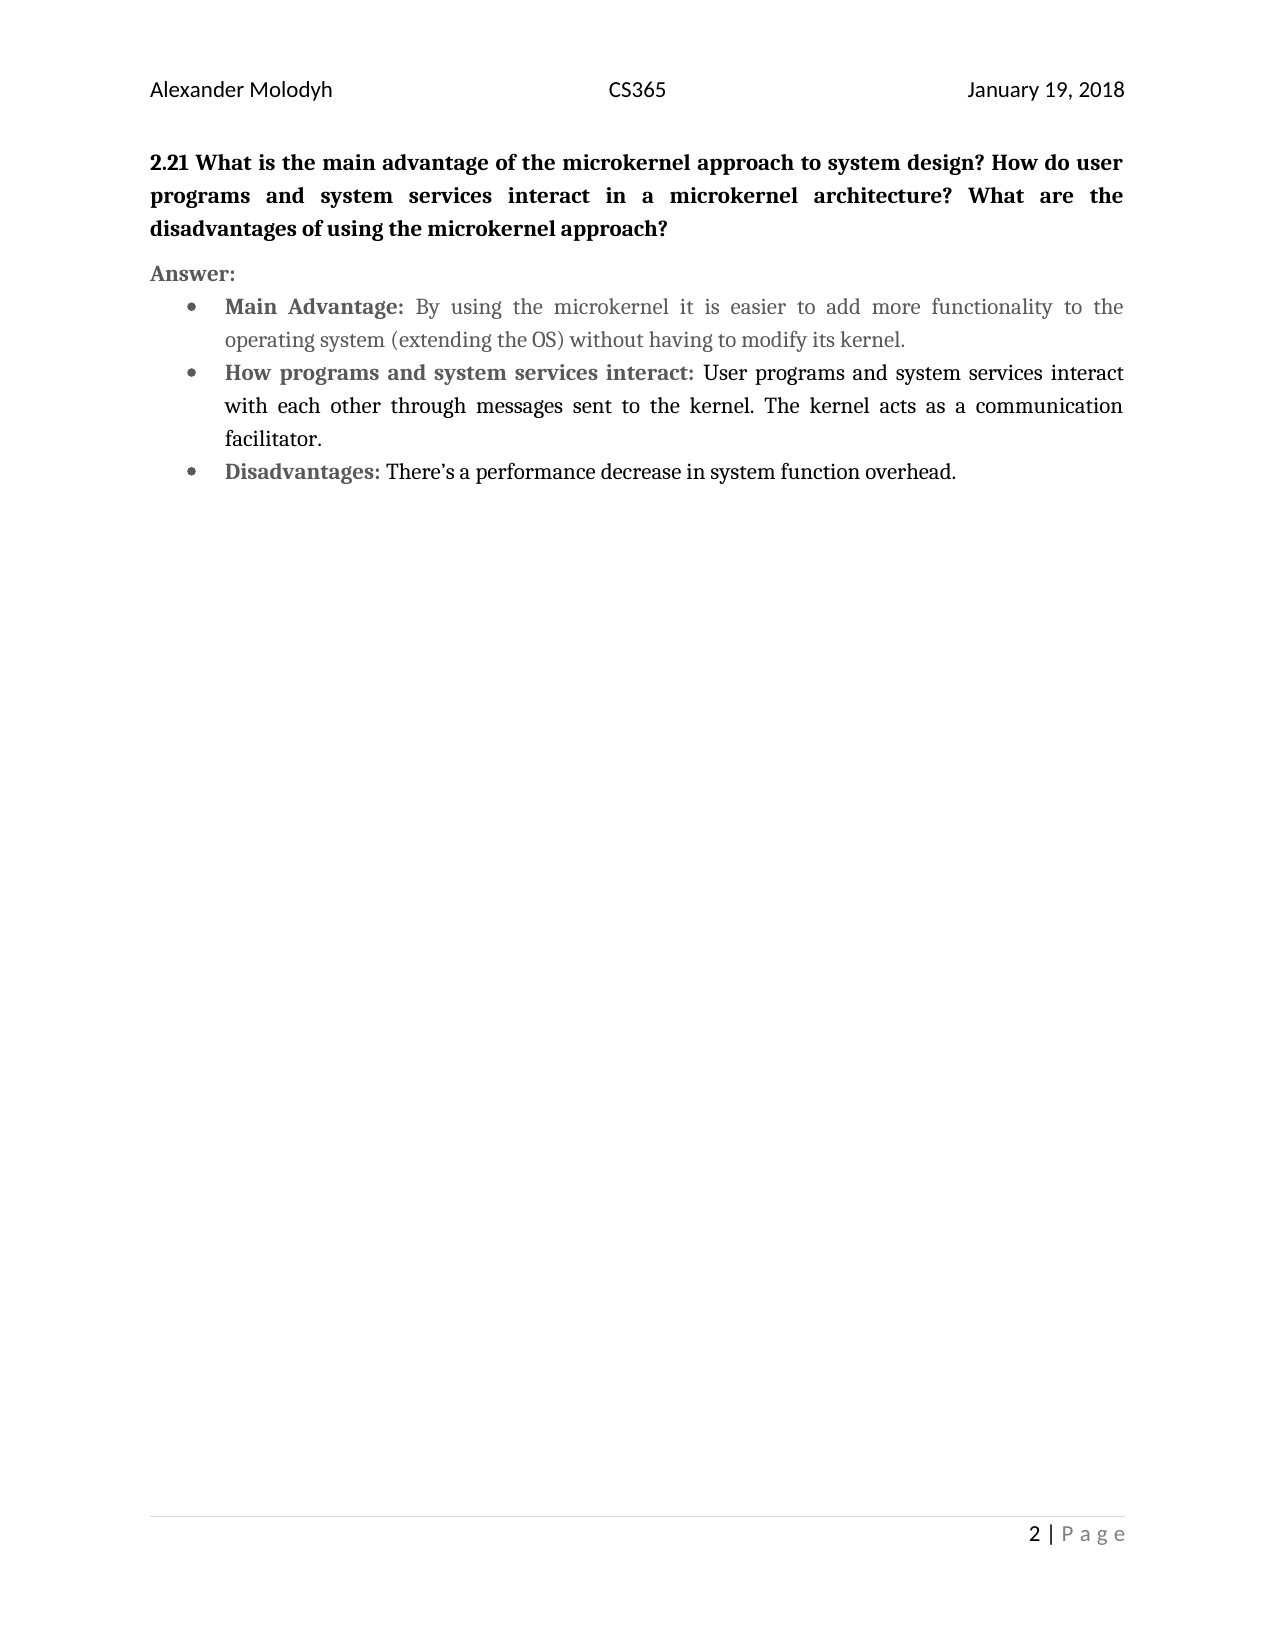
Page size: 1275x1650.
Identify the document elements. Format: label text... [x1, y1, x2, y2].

list Main Advantage: By using the microkernel it is easier to add more functionality to the operating system (extending the OS) without having to modify its kernel. [187, 294, 1125, 353]
list How programs and system services interact: User programs and system services interact with each other through messages sent to the kernel. The kernel acts as a communication facilitator. [187, 360, 1125, 452]
text Answer: [150, 261, 1125, 288]
text 2.21 What is the main advantage of the microkernel approach to system design? How do user programs and system services interact in a microkernel architecture? What are the disadvantages of using the microkernel approach? [150, 150, 1125, 242]
list Disadvantages: There’s a performance decrease in system function overhead. [187, 459, 1125, 485]
